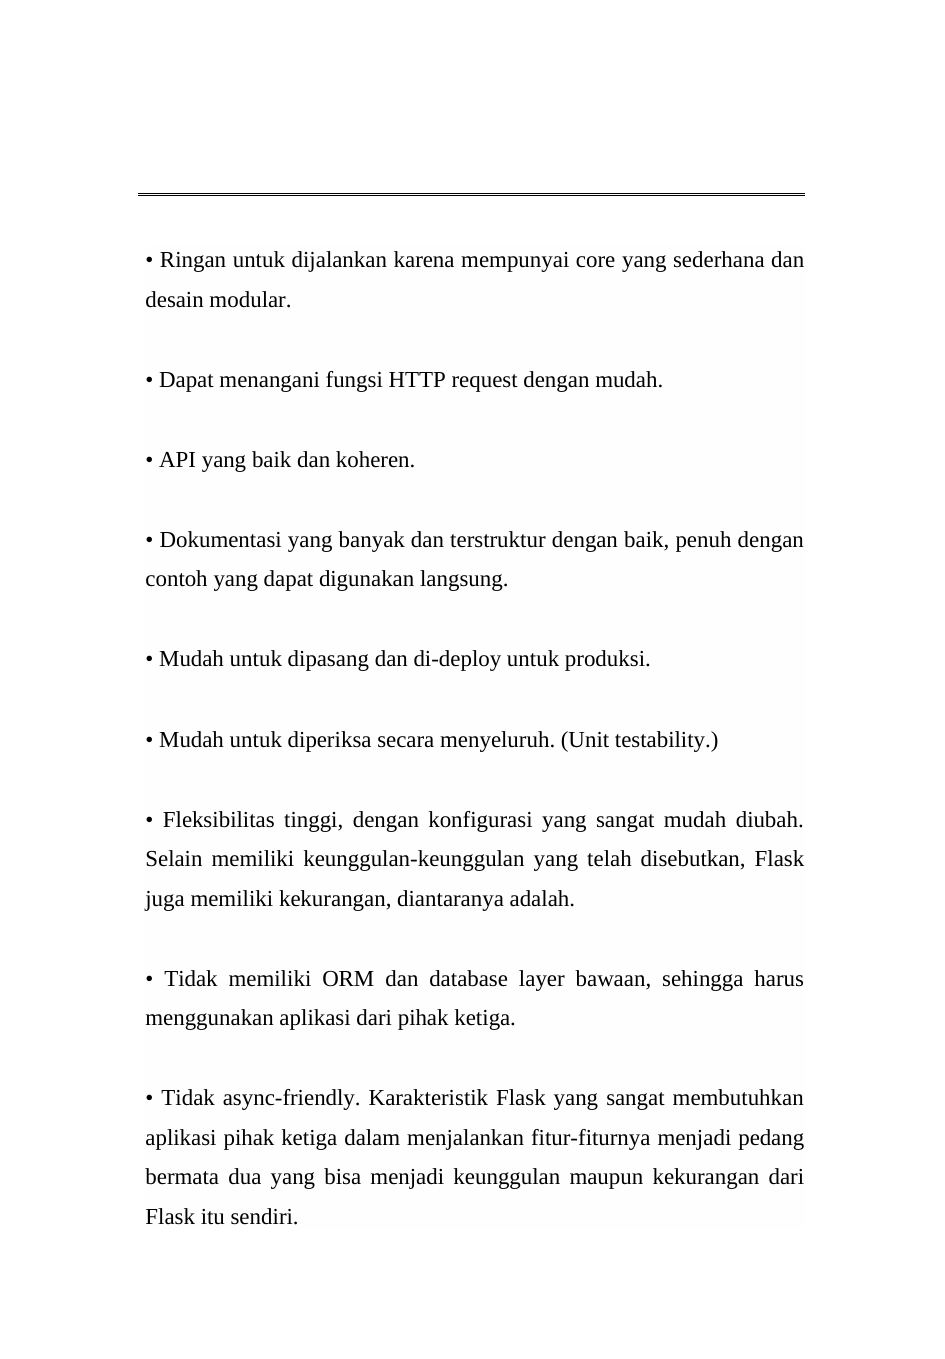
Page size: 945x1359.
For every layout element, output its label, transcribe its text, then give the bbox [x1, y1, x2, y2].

text • Dapat menangani fungsi HTTP request dengan mudah. [145, 366, 805, 392]
text • Tidak memiliki ORM dan database layer bawaan, sehingga harus menggunakan aplikasi dari pihak ketiga. [145, 965, 805, 1031]
text • Fleksibilitas tinggi, dengan konfigurasi yang sangat mudah diubah. Selain memiliki keunggulan-keunggulan yang telah disebutkan, Flask juga memiliki kekurangan, diantaranya adalah. [145, 806, 805, 911]
text • API yang baik dan koheren. [145, 446, 805, 472]
text • Ringan untuk dijalankan karena mempunyai core yang sederhana dan desain modular. [145, 246, 805, 312]
text • Dokumentasi yang banyak dan terstruktur dengan baik, penuh dengan contoh yang dapat digunakan langsung. [145, 526, 805, 592]
text • Mudah untuk diperiksa secara menyeluruh. (Unit testability.) [145, 726, 805, 752]
text • Mudah untuk dipasang dan di-deploy untuk produksi. [145, 646, 805, 672]
text • Tidak async-friendly. Karakteristik Flask yang sangat membutuhkan aplikasi pihak ketiga dalam menjalankan fitur-fiturnya menjadi pedang bermata dua yang bisa menjadi keunggulan maupun kekurangan dari Flask itu sendiri. [145, 1084, 805, 1229]
